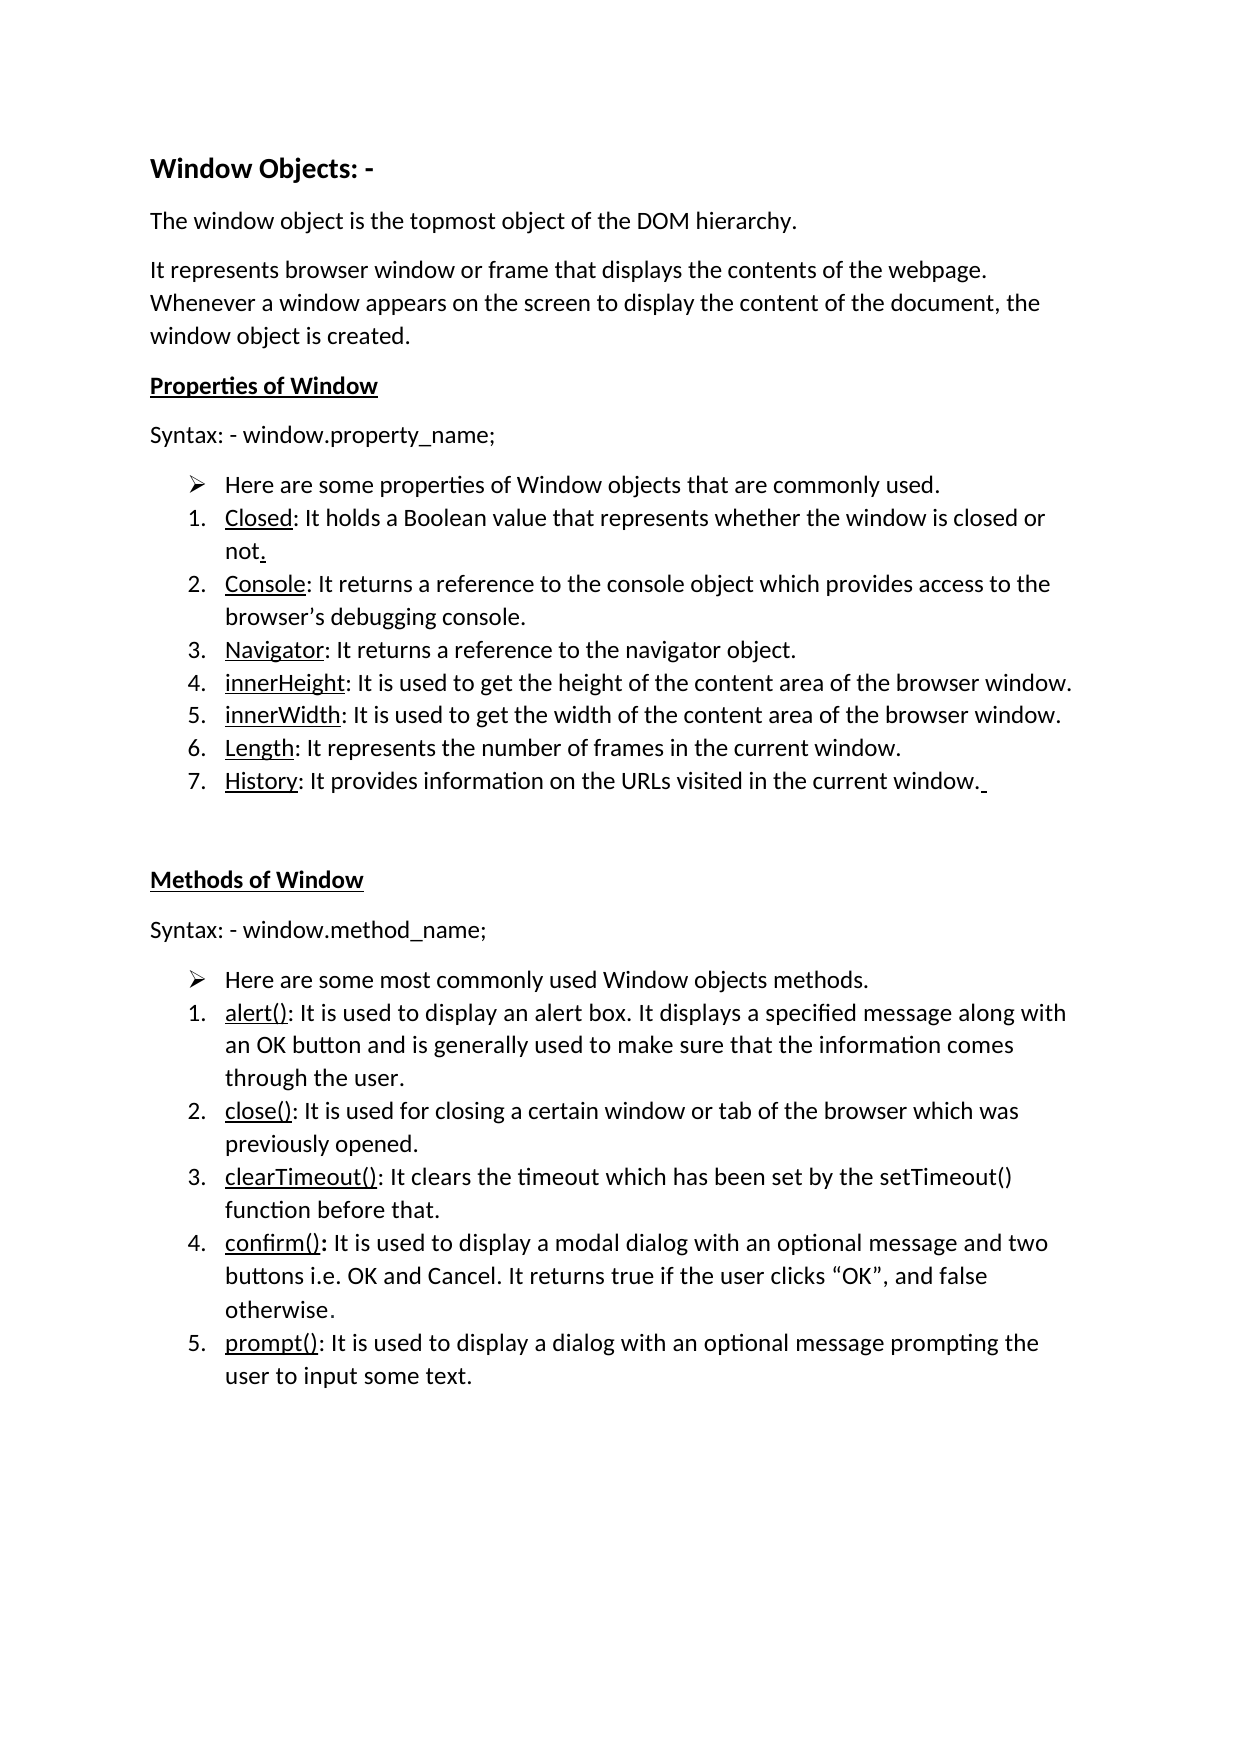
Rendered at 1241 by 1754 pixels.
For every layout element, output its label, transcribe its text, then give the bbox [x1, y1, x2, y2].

list History: It provides information on the URLs visited in the current window. [187, 766, 1090, 796]
text Properties of Window [150, 370, 1090, 401]
list innerHeight: It is used to get the height of the content area of the browser window. [187, 667, 1090, 697]
list clearTimeout(): It clears the timeout which has been set by the setTimeout() function before that. [187, 1161, 1090, 1225]
list prompt(): It is used to display a dialog with an optional message prompting the user to input some text. [187, 1327, 1090, 1391]
text It represents browser window or frame that displays the contents of the webpage. Whenever a window appears on the screen to display the content of the document, the window object is created. [150, 255, 1090, 351]
list alert(): It is used to display an alert box. It displays a specified message along with an OK button and is generally used to make sure that the information comes through the user. [187, 997, 1090, 1093]
text Syntax: - window.method_name; [150, 914, 1090, 945]
text Syntax: - window.property_name; [150, 420, 1090, 450]
list Here are some properties of Window objects that are commonly used. [187, 469, 1090, 500]
text Window Objects: - [150, 150, 1090, 186]
list Console: It returns a reference to the console object which provides access to the browser’s debugging console. [187, 568, 1090, 631]
list innerWidth: It is used to get the width of the content area of the browser window. [187, 700, 1090, 730]
text The window object is the topmost object of the DOM hierarchy. [150, 205, 1090, 236]
list Navigator: It returns a reference to the navigator object. [187, 634, 1090, 664]
list Closed: It holds a Boolean value that represents whether the window is closed or not. [187, 502, 1090, 566]
text Methods of Window [150, 865, 1090, 895]
list Here are some most commonly used Window objects methods. [187, 964, 1090, 994]
list Length: It represents the number of frames in the current window. [187, 733, 1090, 763]
list confirm(): It is used to display a modal dialog with an optional message and two buttons i.e. OK and Cancel. It returns true if the user clicks “OK”, and false otherwise. [187, 1227, 1090, 1325]
list close(): It is used for closing a certain window or tab of the browser which was previously opened. [187, 1096, 1090, 1159]
